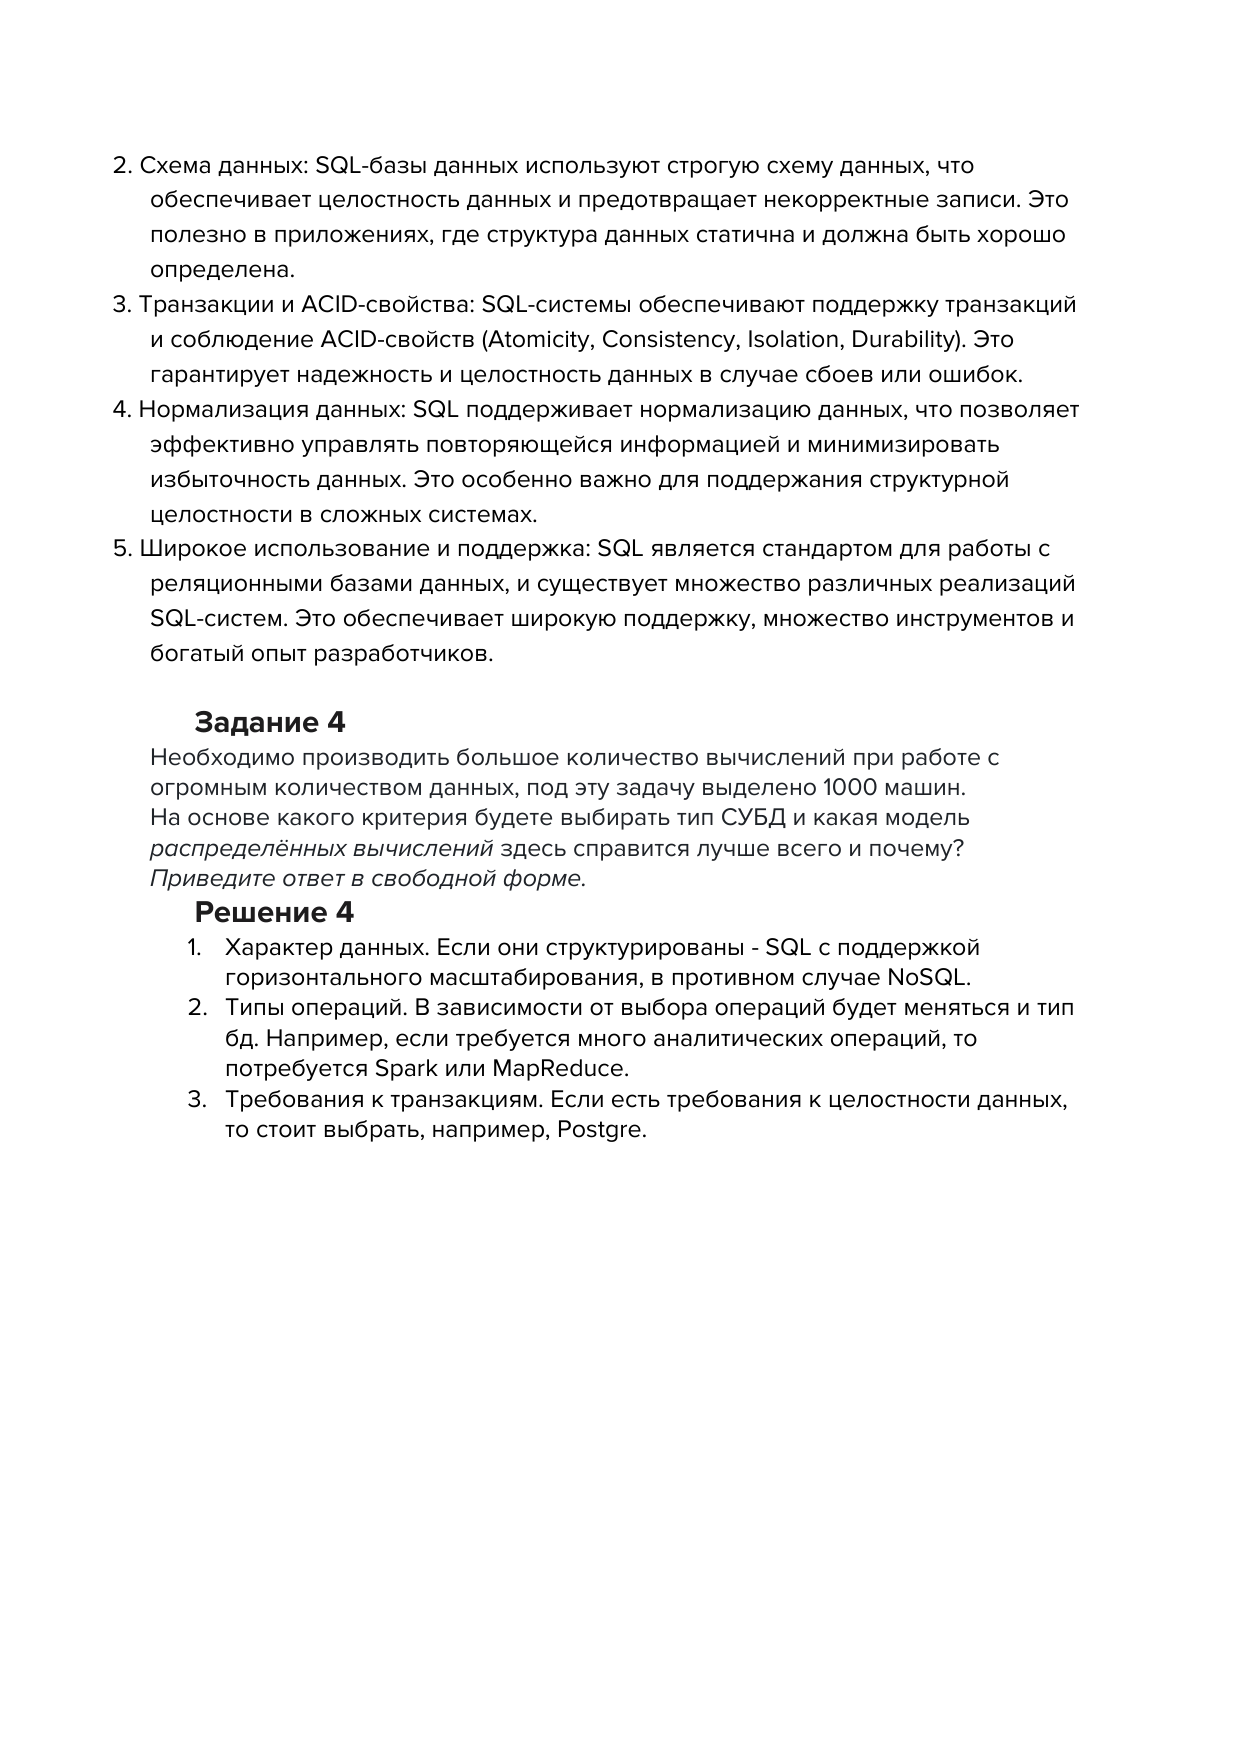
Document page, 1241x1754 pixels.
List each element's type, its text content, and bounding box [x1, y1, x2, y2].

subtitle Решение 4 [194, 894, 1090, 932]
subtitle Задание 4 [194, 704, 1090, 742]
list Требования к транзакциям. Если есть требования к целостности данных, то стоит выбрать, например, Postgre. [187, 1084, 1090, 1145]
list 2. Схема данных: SQL-базы данных используют строгую схему данных, что обеспечивает целостность данных и предотвращает некорректные записи. Это полезно в приложениях, где структура данных статична и должна быть хорошо определена. [112, 150, 1090, 285]
text На основе какого критерия будете выбирать тип СУБД и какая модель распределённых вычислений здесь справится лучше всего и почему? [150, 803, 1090, 863]
list Характер данных. Если они структурированы - SQL с поддержкой горизонтального масштабирования, в противном случае NoSQL. [187, 932, 1090, 993]
text Необходимо производить большое количество вычислений при работе с огромным количеством данных, под эту задачу выделено 1000 машин. [150, 742, 1090, 803]
text Приведите ответ в свободной форме. [150, 863, 1090, 894]
list 4. Нормализация данных: SQL поддерживает нормализацию данных, что позволяет эффективно управлять повторяющейся информацией и минимизировать избыточность данных. Это особенно важно для поддержания структурной целостности в сложных системах. [112, 394, 1090, 529]
list 3. Транзакции и ACID-свойства: SQL-системы обеспечивают поддержку транзакций и соблюдение ACID-свойств (Atomicity, Consistency, Isolation, Durability). Это гарантирует надежность и целостность данных в случае сбоев или ошибок. [112, 289, 1090, 390]
list 5. Широкое использование и поддержка: SQL является стандартом для работы с реляционными базами данных, и существует множество различных реализаций SQL-систем. Это обеспечивает широкую поддержку, множество инструментов и богатый опыт разработчиков. [112, 534, 1090, 669]
list Типы операций. В зависимости от выбора операций будет меняться и тип бд. Например, если требуется много аналитических операций, то потребуется Spark или MapReduce. [187, 993, 1090, 1084]
